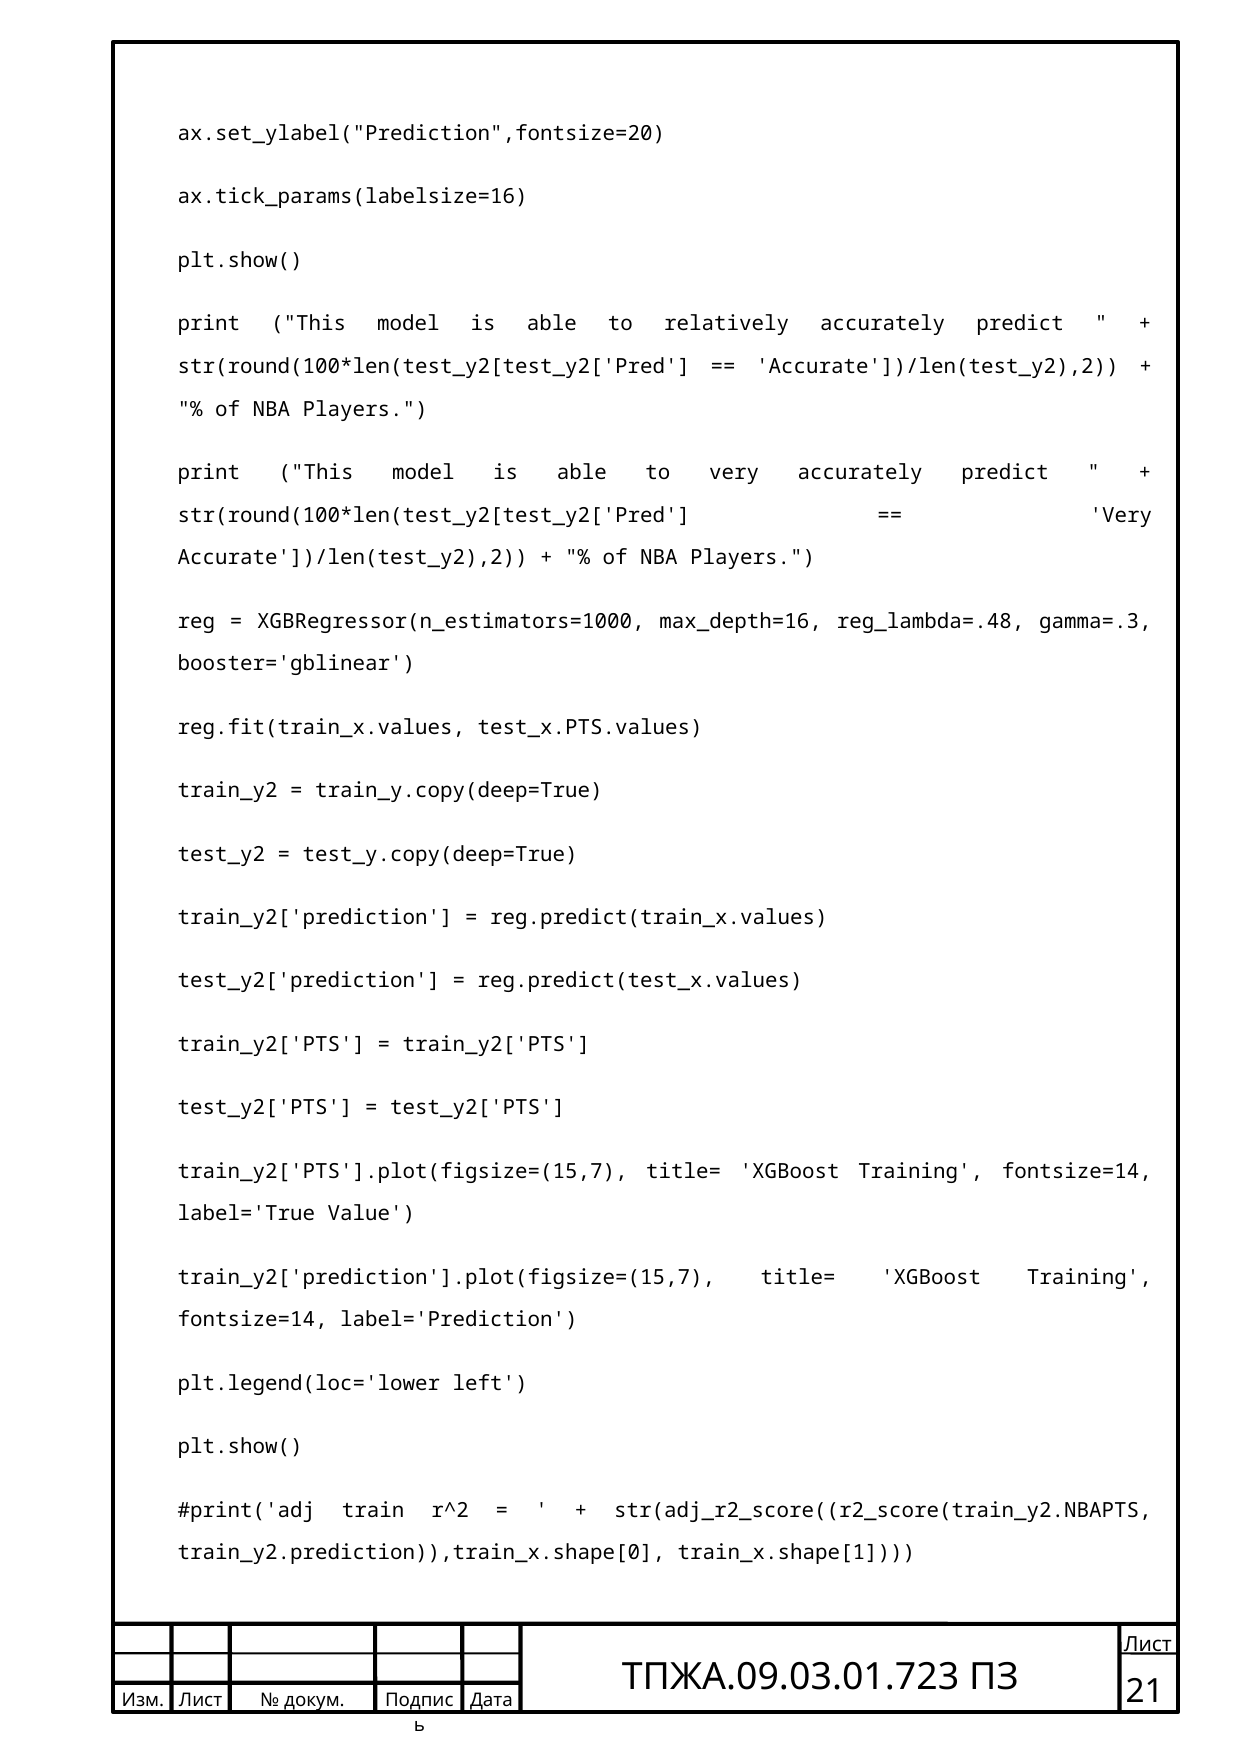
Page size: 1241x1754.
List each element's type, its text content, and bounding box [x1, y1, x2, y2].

text plt.show() [177, 1431, 1152, 1460]
text train_y2['PTS'].plot(figsize=(15,7), title= 'XGBoost Training', fontsize=14, label='True Value') [177, 1156, 1152, 1227]
text test_y2 = test_y.copy(deep=True) [177, 839, 1152, 867]
text train_y2['prediction'].plot(figsize=(15,7), title= 'XGBoost Training', fontsize=14, label='Prediction') [177, 1262, 1152, 1333]
text reg.fit(train_x.values, test_x.PTS.values) [177, 712, 1152, 740]
text train_y2 = train_y.copy(deep=True) [177, 775, 1152, 804]
text print ("This model is able to very accurately predict " + str(round(100*len(test_y2[test_y2['Pred'] == 'Very Accurate'])/len(test_y2),2)) + "% of NBA Players.") [177, 457, 1152, 571]
text train_y2['PTS'] = train_y2['PTS'] [177, 1029, 1152, 1057]
text #print('adj train r^2 = ' + str(adj_r2_score((r2_score(train_y2.NBAPTS, train_y2.prediction)),train_x.shape[0], train_x.shape[1]))) [177, 1495, 1152, 1566]
text plt.legend(loc='lower left') [177, 1368, 1152, 1396]
text test_y2['PTS'] = test_y2['PTS'] [177, 1092, 1152, 1121]
text ax.tick_params(labelsize=16) [177, 182, 1152, 210]
text ax.set_ylabel("Prediction",fontsize=20) [177, 118, 1152, 147]
text plt.show() [177, 245, 1152, 273]
text reg = XGBRegressor(n_estimators=1000, max_depth=16, reg_lambda=.48, gamma=.3, booster='gblinear') [177, 606, 1152, 677]
text train_y2['prediction'] = reg.predict(train_x.values) [177, 902, 1152, 931]
text print ("This model is able to relatively accurately predict " + str(round(100*len(test_y2[test_y2['Pred'] == 'Accurate'])/len(test_y2),2)) + "% of NBA Players.") [177, 308, 1152, 422]
text test_y2['prediction'] = reg.predict(test_x.values) [177, 966, 1152, 994]
